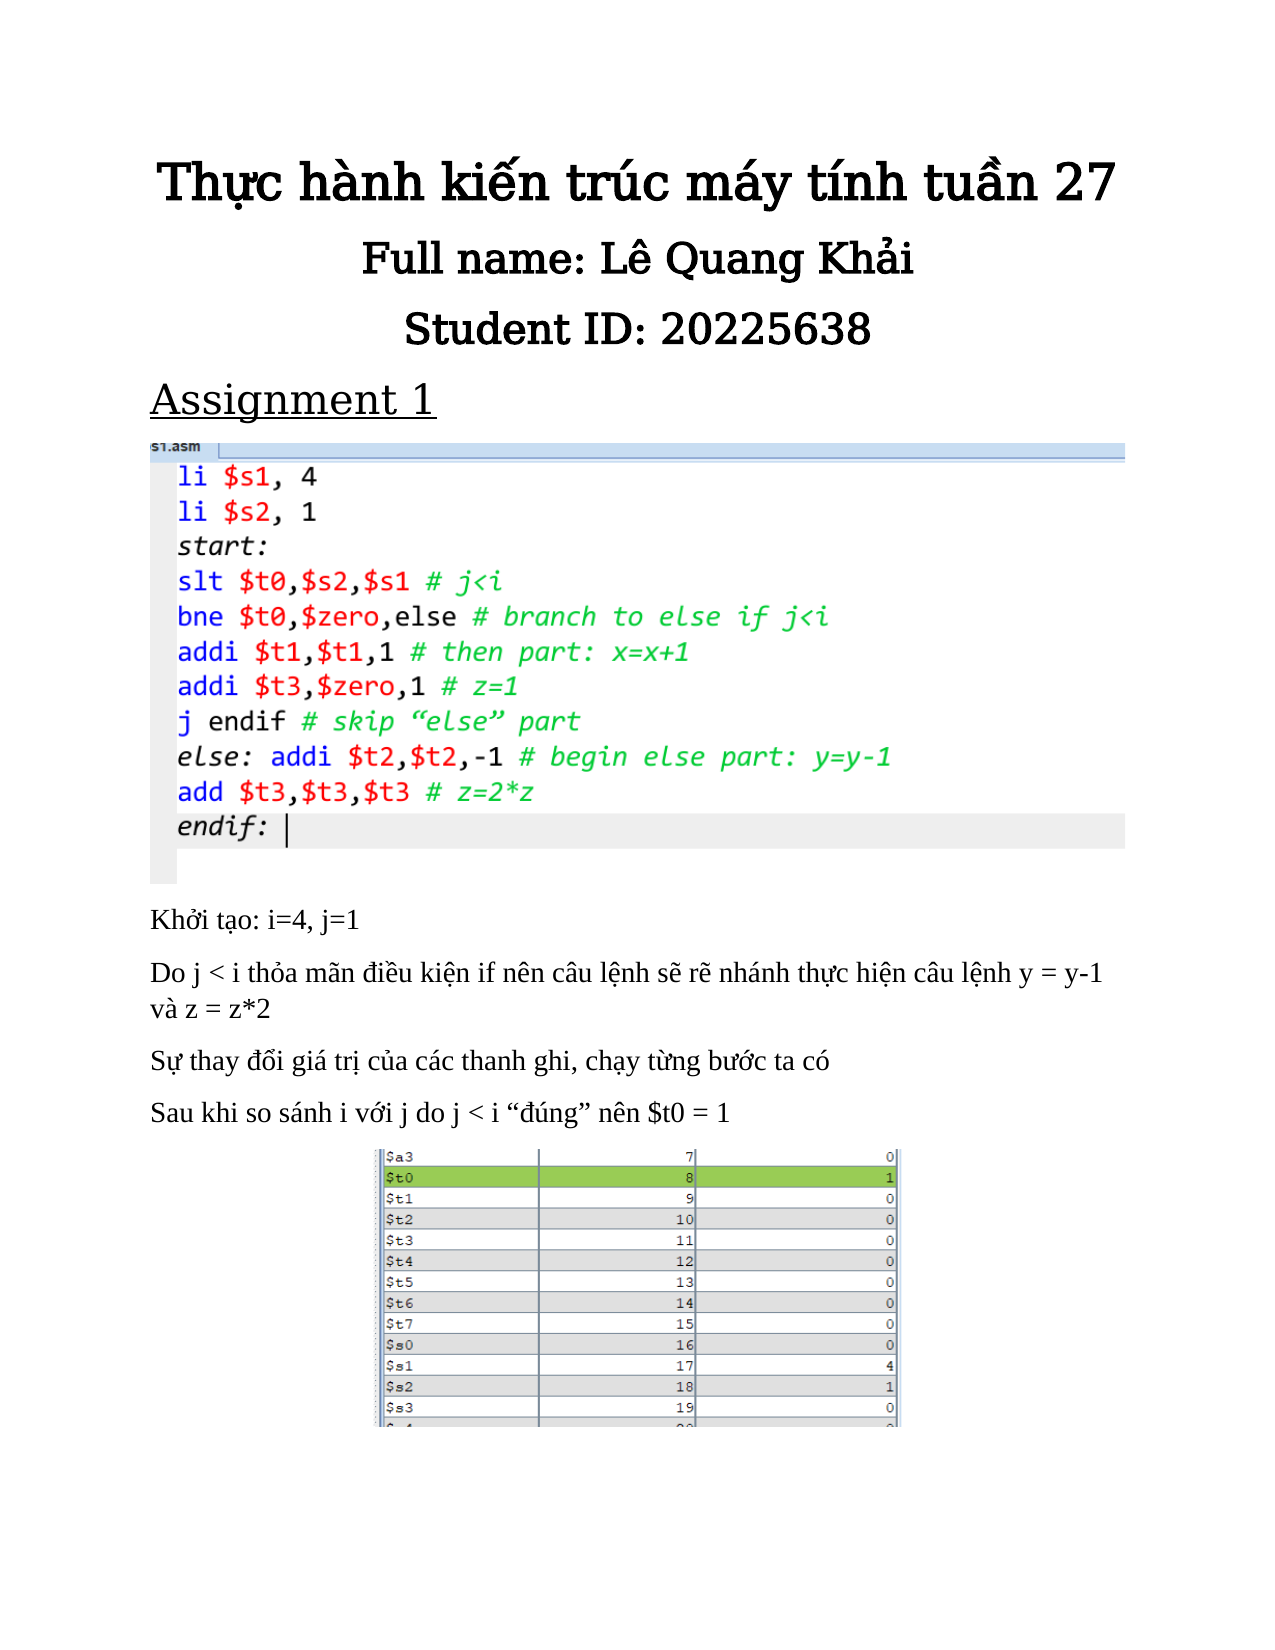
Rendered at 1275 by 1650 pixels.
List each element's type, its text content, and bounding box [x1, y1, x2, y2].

text Sau khi so sánh i với j do j < i “đúng” nên $t0 = 1 [150, 1095, 1125, 1129]
text Full name: Lê Quang Khải [150, 231, 1125, 281]
picture [150, 443, 1125, 884]
text Assignment 1 [150, 373, 1125, 423]
text Student ID: 20225638 [150, 302, 1125, 352]
text Thực hành kiến trúc máy tính tuần 27 [150, 150, 1125, 210]
text Sự thay đổi giá trị của các thanh ghi, chạy từng bước ta có [150, 1043, 1125, 1077]
text Do j < i thỏa mãn điều kiện if nên câu lệnh sẽ rẽ nhánh thực hiện câu lệnh y = y-1 và z = z*2 [150, 955, 1125, 1024]
picture [373, 1149, 902, 1427]
text Khởi tạo: i=4, j=1 [150, 902, 1125, 936]
